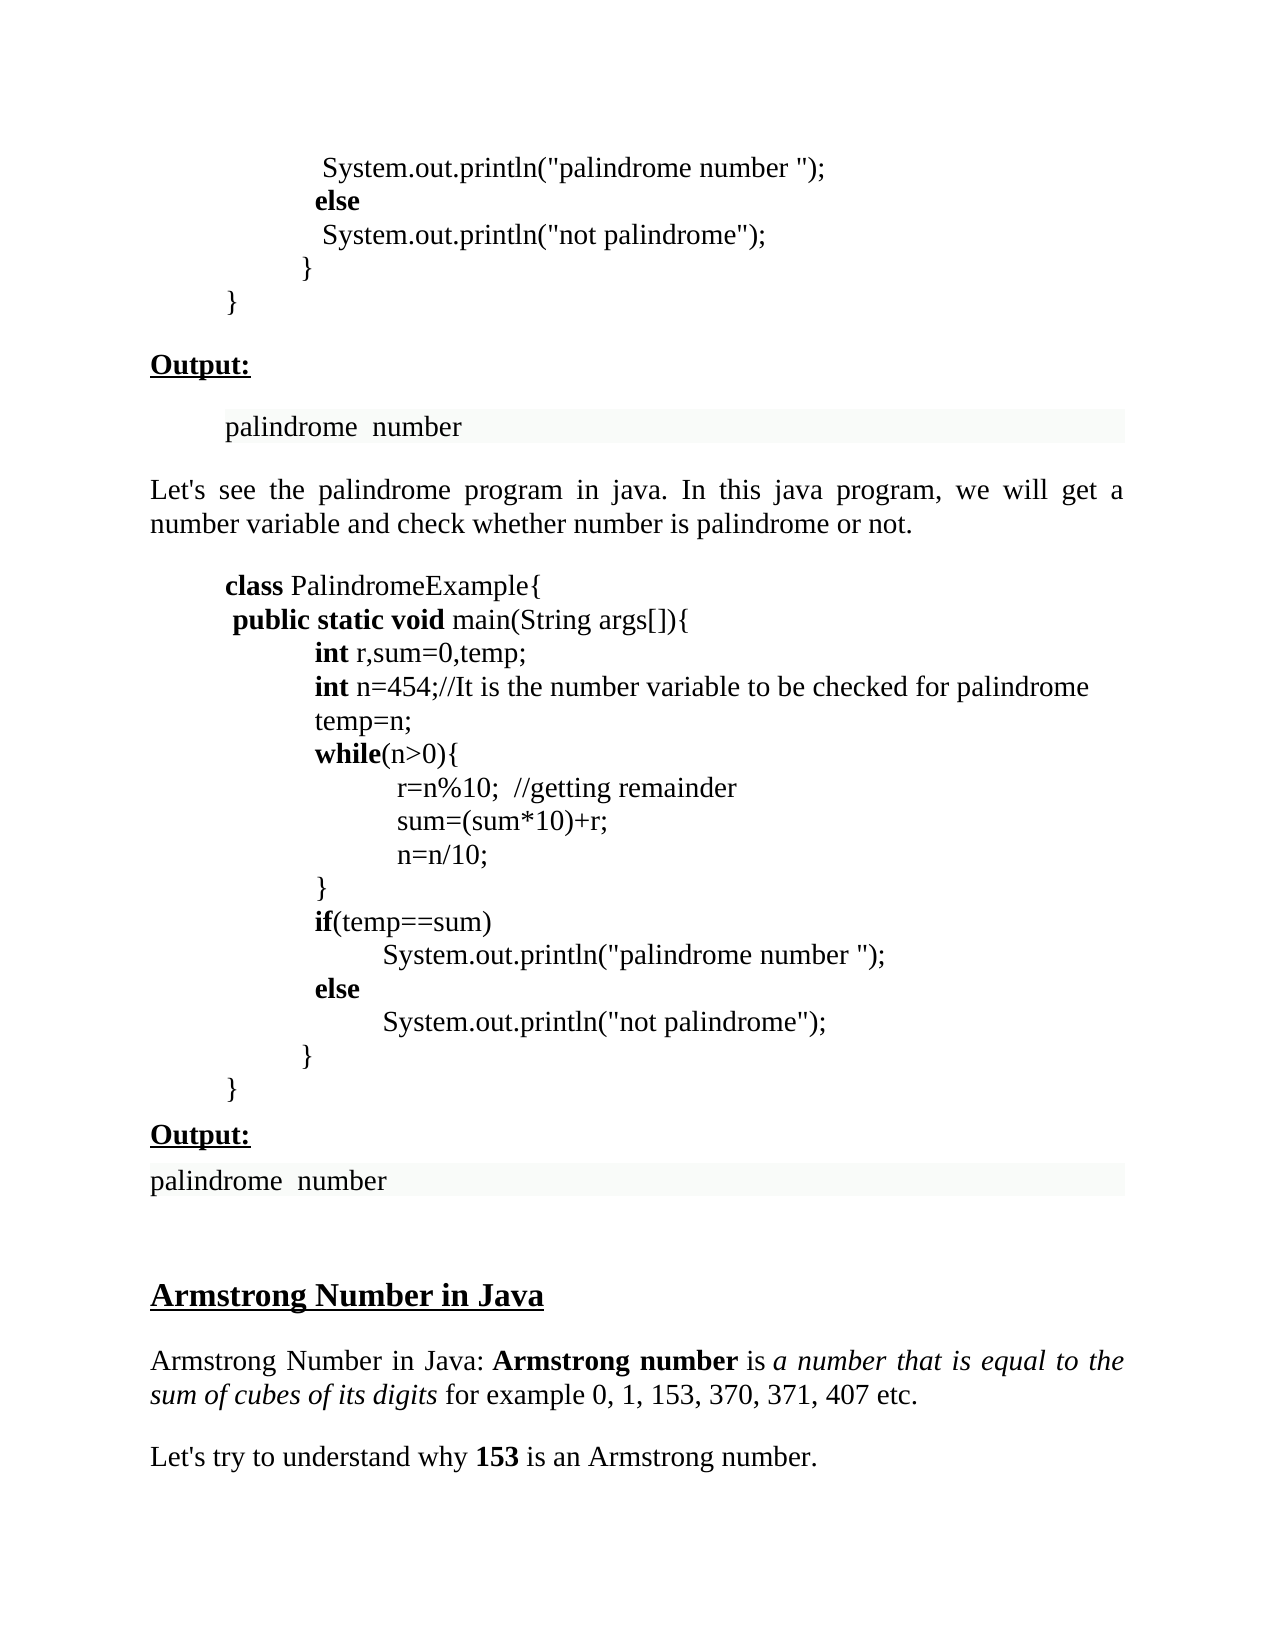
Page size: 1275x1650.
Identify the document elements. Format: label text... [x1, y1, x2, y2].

text int n=454;//It is the number variable to be checked for palindrome [300, 669, 1125, 703]
text } [225, 284, 1125, 318]
text int r,sum=0,temp; [300, 636, 1125, 669]
text class PalindromeExample{ [225, 568, 1125, 602]
text } [300, 251, 1125, 284]
text else [300, 971, 1125, 1004]
text n=n/10; [375, 837, 1125, 870]
text else [300, 183, 1125, 217]
text System.out.println("not palindrome"); [300, 217, 1125, 251]
text sum=(sum*10)+r; [375, 803, 1125, 837]
text } [300, 870, 1125, 904]
text while(n>0){ [300, 736, 1125, 770]
text Output: [150, 347, 1125, 380]
text System.out.println("palindrome number "); [300, 937, 1125, 971]
text } [300, 1038, 1125, 1072]
text } [225, 1072, 1125, 1105]
text Output: [150, 1117, 1125, 1151]
text if(temp==sum) [300, 904, 1125, 937]
text temp=n; [300, 703, 1125, 736]
text System.out.println("palindrome number "); [300, 150, 1125, 183]
text palindrome number [150, 1163, 1125, 1196]
text System.out.println("not palindrome"); [300, 1004, 1125, 1038]
text Let's see the palindrome program in java. In this java program, we will get a number variable and check whether number is palindrome or not. [150, 472, 1125, 539]
text Armstrong Number in Java [150, 1276, 1125, 1314]
text public static void main(String args[]){ [225, 602, 1125, 636]
text Armstrong Number in Java: Armstrong number is a number that is equal to the sum of cubes of its digits for example 0, 1, 153, 370, 371, 407 etc. [150, 1343, 1125, 1410]
text Let's try to understand why 153 is an Armstrong number. [150, 1439, 1125, 1473]
text palindrome number [225, 409, 1125, 443]
text r=n%10; //getting remainder [375, 770, 1125, 803]
